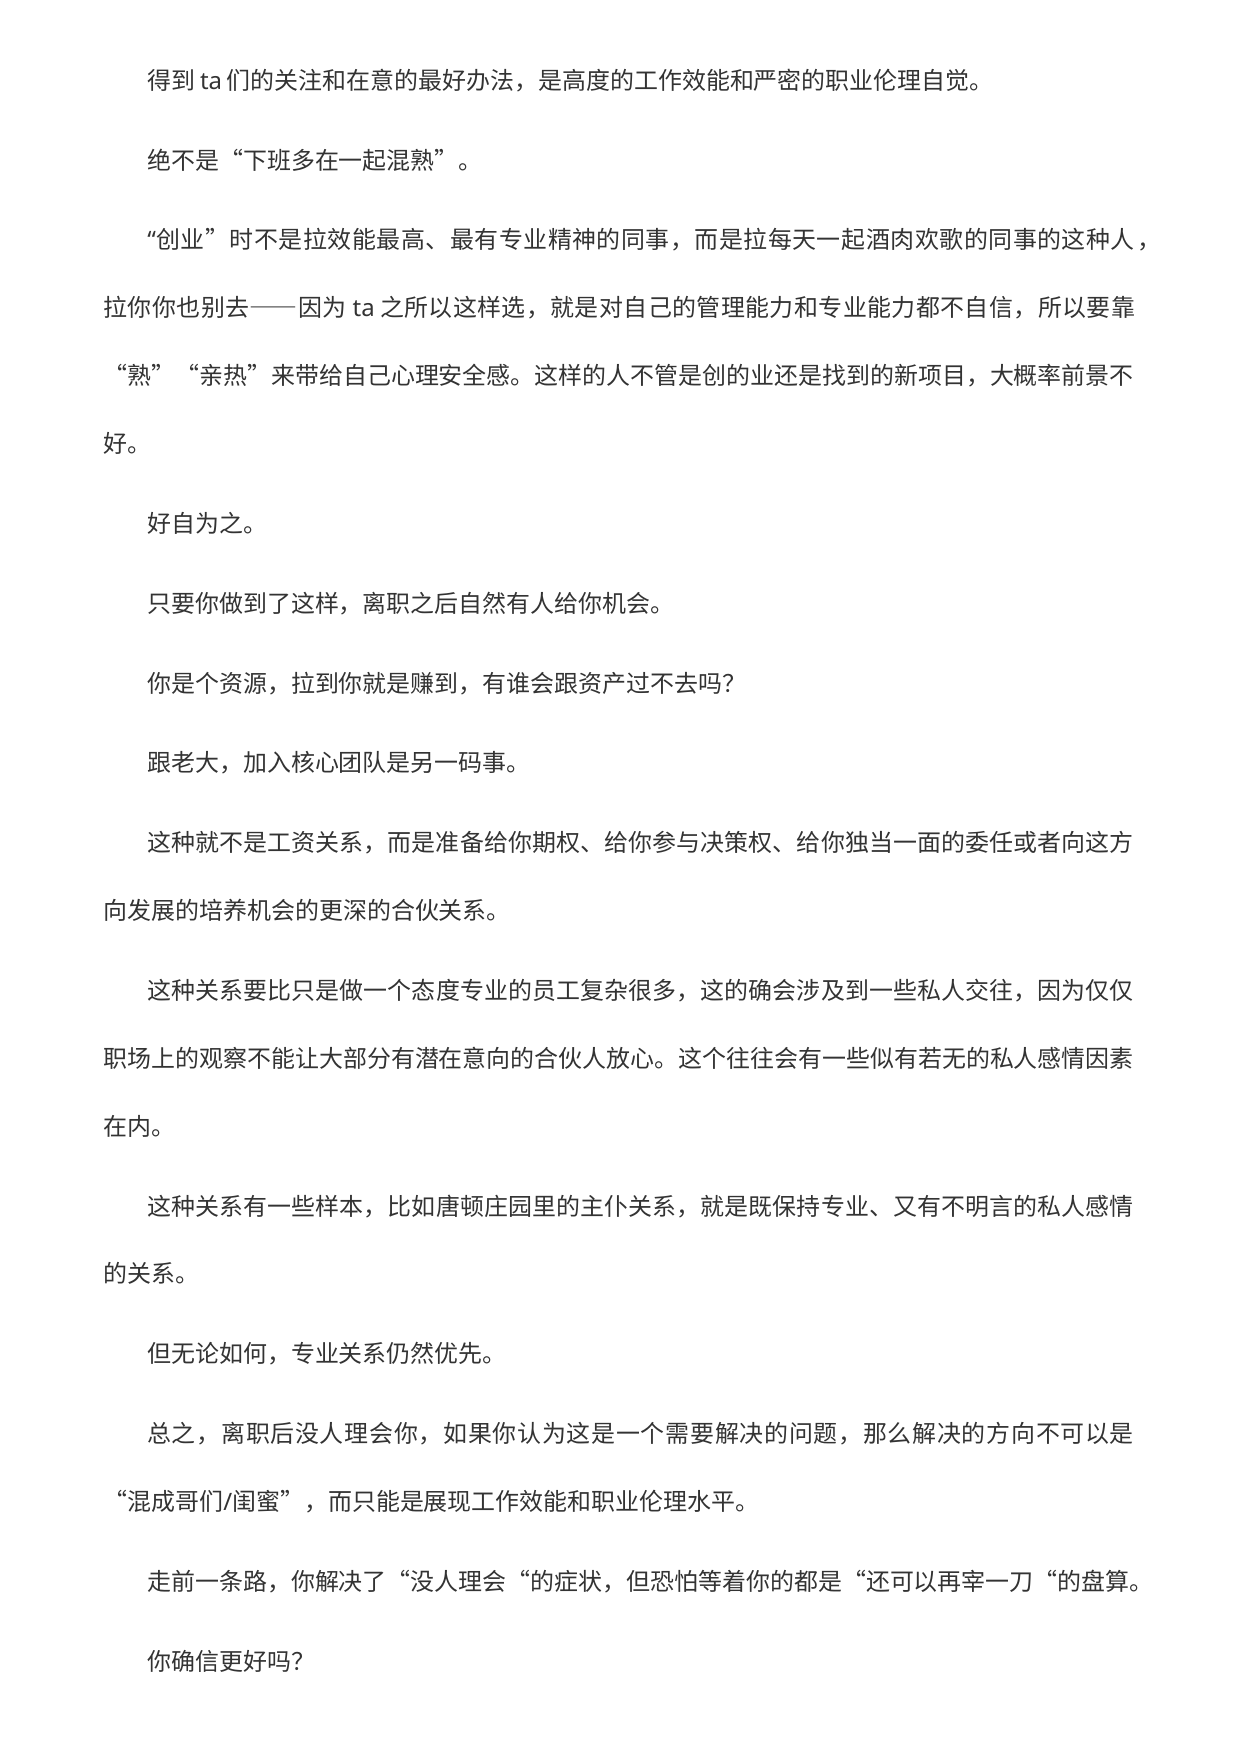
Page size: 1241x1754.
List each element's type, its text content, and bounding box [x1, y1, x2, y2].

text 跟老大，加入核心团队是另一码事。 [103, 727, 1137, 795]
text 你确信更好吗？ [103, 1626, 1137, 1693]
text 绝不是“下班多在一起混熟”。 [103, 125, 1137, 193]
text 这种关系有一些样本，比如唐顿庄园里的主仆关系，就是既保持专业、又有不明言的私人感情的关系。 [103, 1171, 1137, 1306]
text 走前一条路，你解决了“没人理会“的症状，但恐怕等着你的都是“还可以再宰一刀“的盘算。 [103, 1546, 1137, 1614]
text 总之，离职后没人理会你，如果你认为这是一个需要解决的问题，那么解决的方向不可以是“混成哥们/闺蜜”，而只能是展现工作效能和职业伦理水平。 [103, 1398, 1137, 1534]
text 只要你做到了这样，离职之后自然有人给你机会。 [103, 568, 1137, 636]
text 这种关系要比只是做一个态度专业的员工复杂很多，这的确会涉及到一些私人交往，因为仅仅职场上的观察不能让大部分有潜在意向的合伙人放心。这个往往会有一些似有若无的私人感情因素在内。 [103, 955, 1137, 1159]
text 这种就不是工资关系，而是准备给你期权、给你参与决策权、给你独当一面的委任或者向这方向发展的培养机会的更深的合伙关系。 [103, 807, 1137, 943]
text 得到ta们的关注和在意的最好办法，是高度的工作效能和严密的职业伦理自觉。 [103, 45, 1137, 113]
text 但无论如何，专业关系仍然优先。 [103, 1318, 1137, 1386]
text 好自为之。 [103, 488, 1137, 556]
text 你是个资源，拉到你就是赚到，有谁会跟资产过不去吗？ [103, 648, 1137, 716]
text “创业”时不是拉效能最高、最有专业精神的同事，而是拉每天一起酒肉欢歌的同事的这种人，拉你你也别去——因为ta之所以这样选，就是对自己的管理能力和专业能力都不自信，所以要靠“熟”“亲热”来带给自己心理安全感。这样的人不管是创的业还是找到的新项目，大概率前景不好。 [103, 204, 1137, 476]
